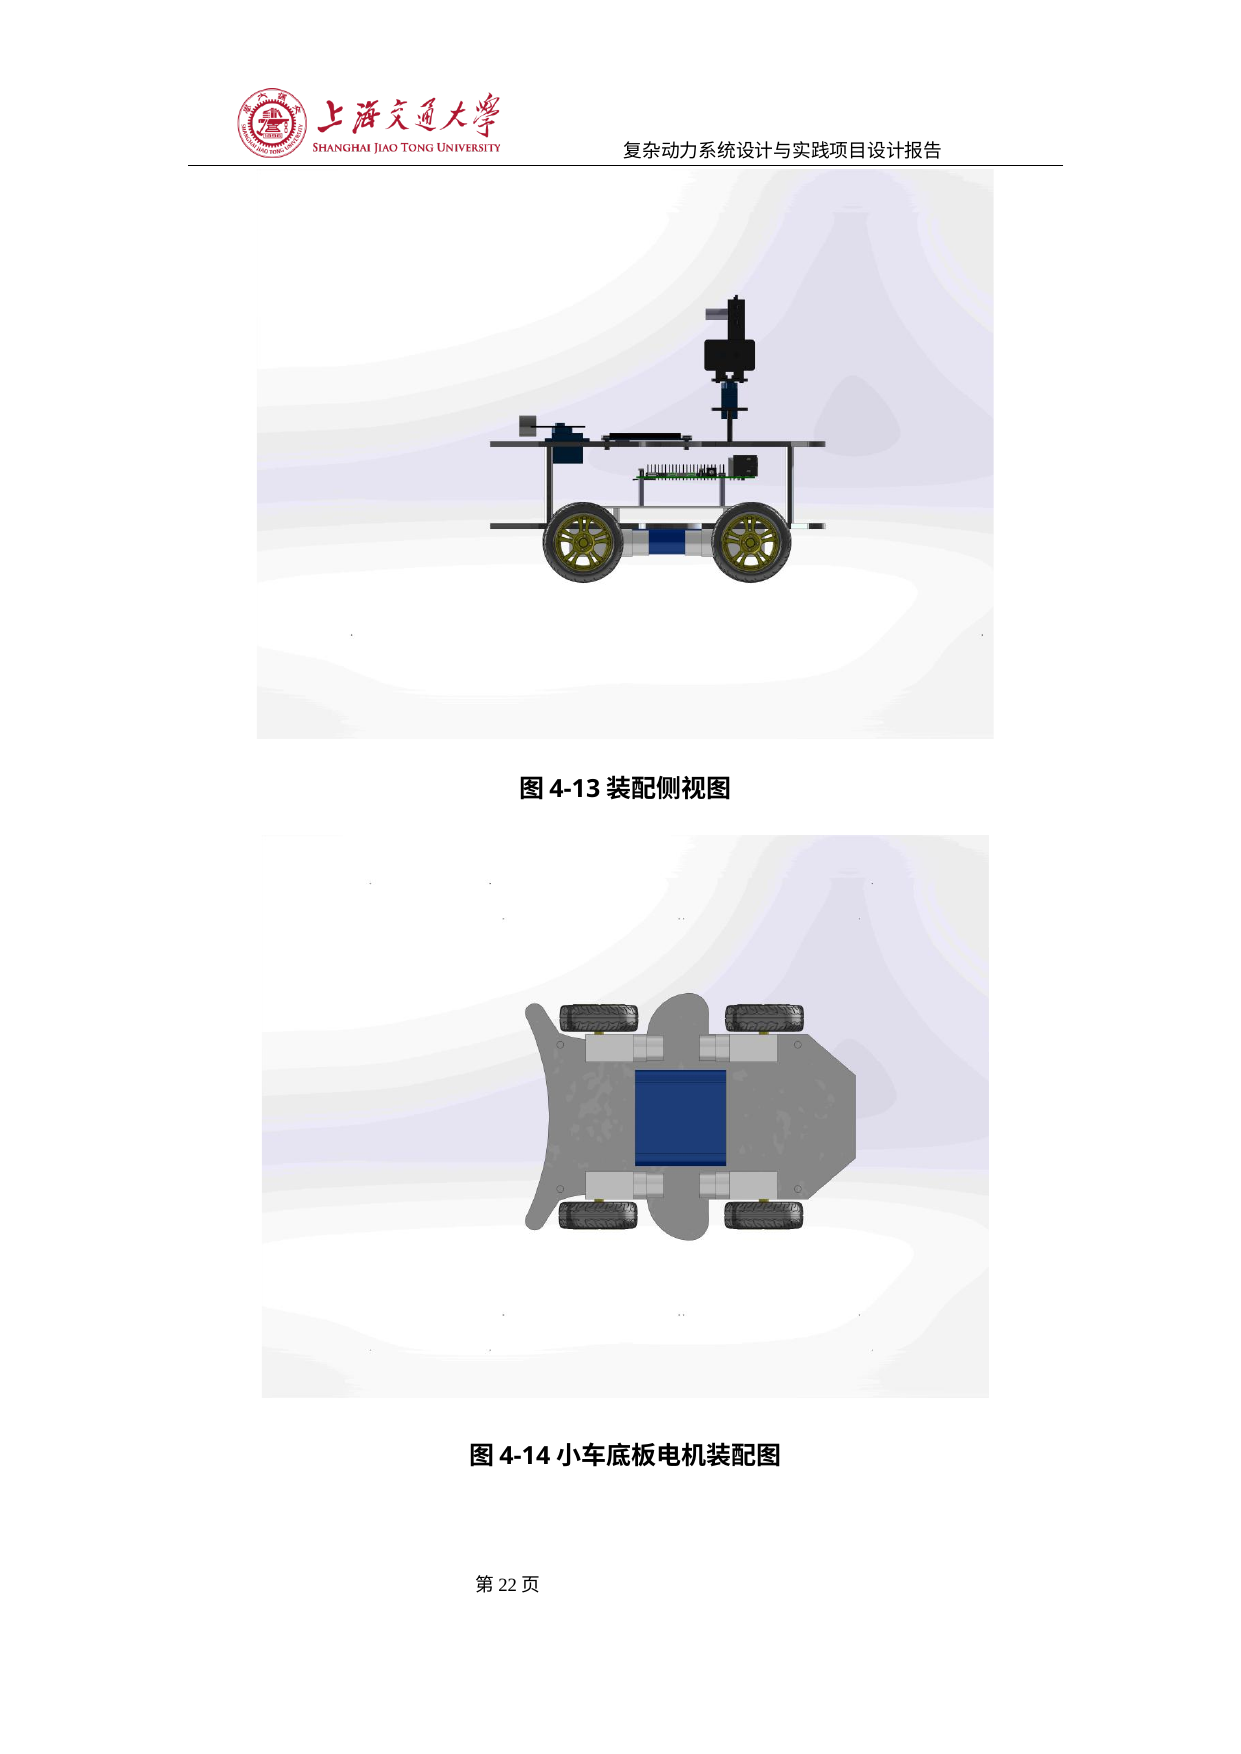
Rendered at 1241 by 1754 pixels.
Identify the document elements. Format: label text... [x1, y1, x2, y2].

picture [237, 88, 501, 158]
text 图4-14 小车底板电机装配图 [187, 1421, 1063, 1486]
picture [256, 169, 994, 739]
picture [261, 835, 989, 1398]
text 图4-13 装配侧视图 [187, 754, 1063, 819]
